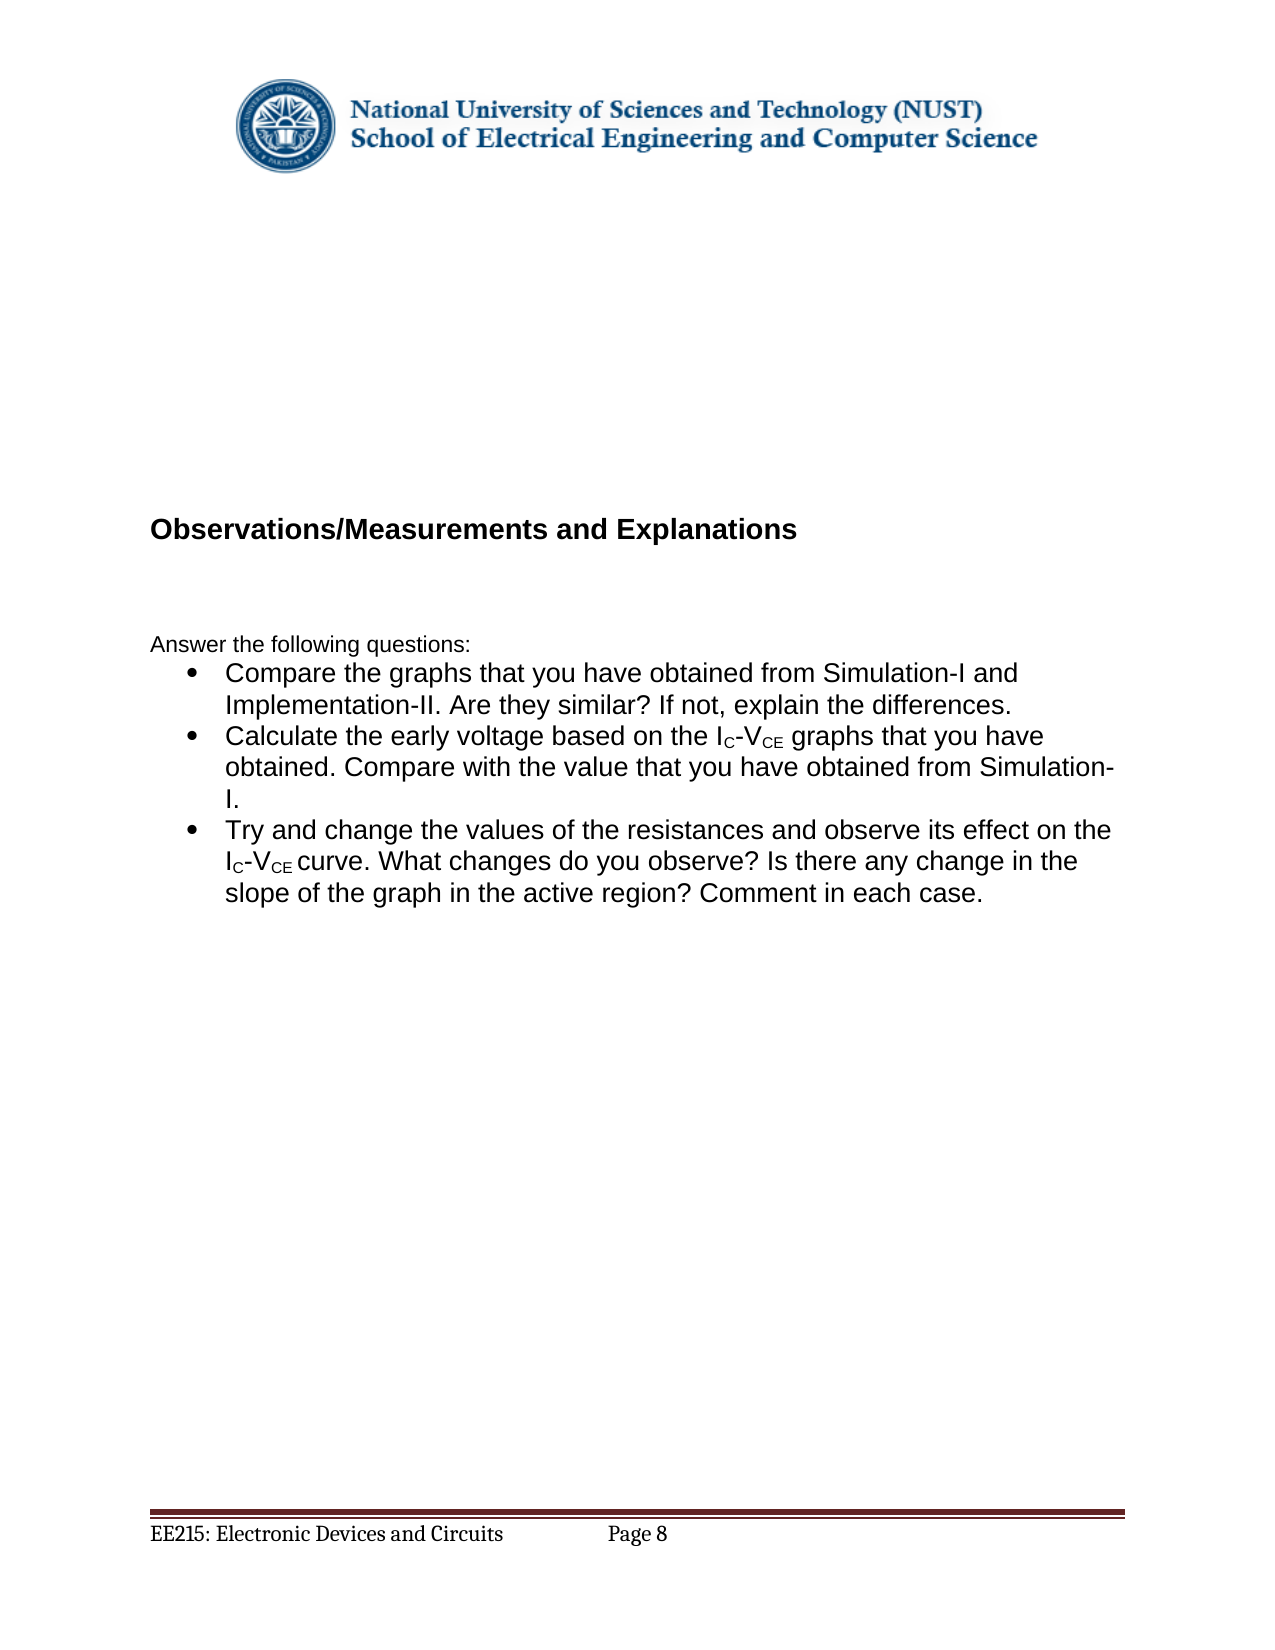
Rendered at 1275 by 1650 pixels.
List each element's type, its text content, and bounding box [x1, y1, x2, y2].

list Try and change the values of the resistances and observe its effect on the IC-VCE curve. What changes do you observe? Is there any change in the slope of the graph in the active region? Comment in each case. [187, 814, 1125, 908]
picture [225, 75, 1050, 182]
list Compare the graphs that you have obtained from Simulation-I and Implementation-II. Are they similar? If not, explain the differences. [187, 657, 1125, 720]
list Calculate the early voltage based on the IC-VCE graphs that you have obtained. Compare with the value that you have obtained from Simulation-I. [187, 720, 1125, 814]
text Observations/Measurements and Explanations [150, 512, 1125, 546]
text Answer the following questions: [150, 631, 1125, 657]
